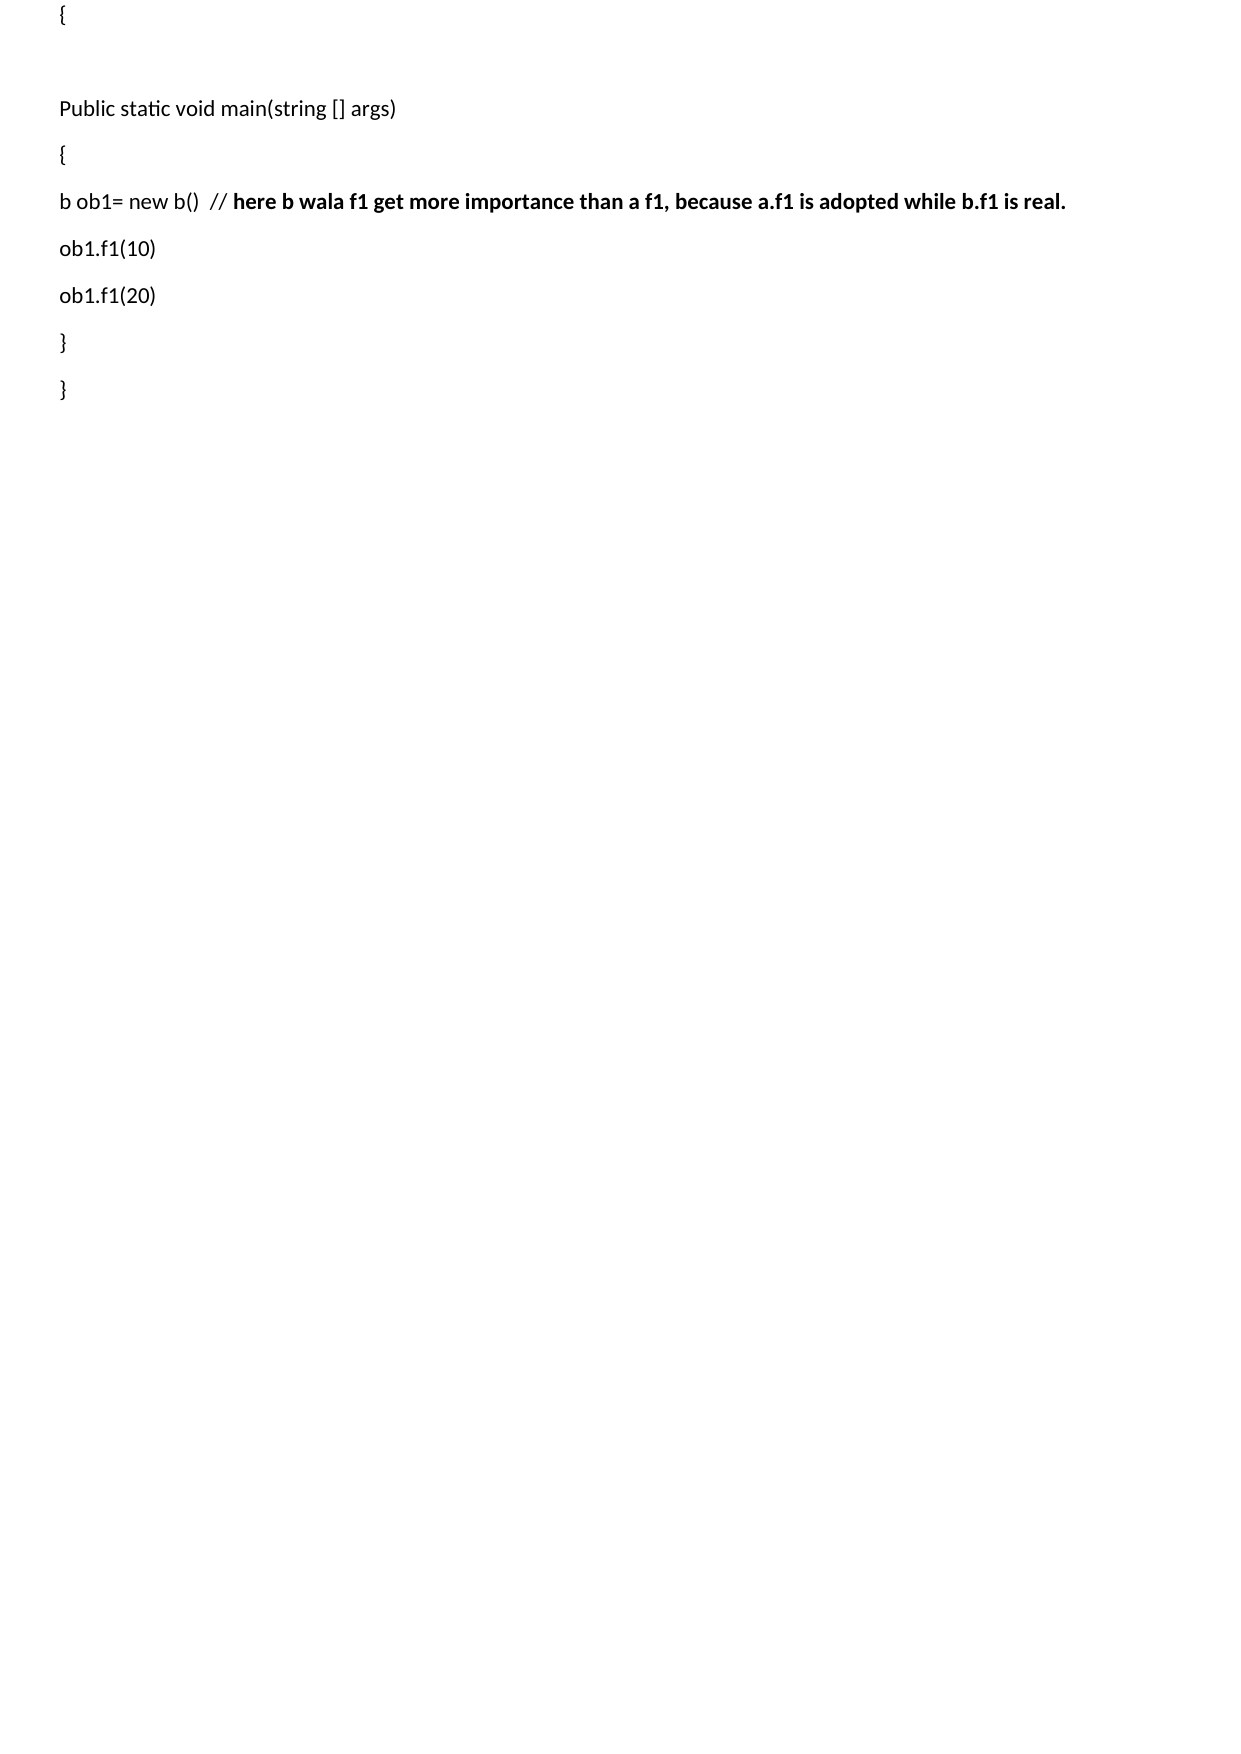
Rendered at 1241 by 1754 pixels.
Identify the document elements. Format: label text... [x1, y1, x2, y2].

text Public static void main(string [] args) [59, 94, 1240, 122]
text ob1.f1(10) [59, 234, 1240, 262]
text { [59, 0, 1240, 28]
text { [59, 141, 1240, 169]
text b ob1= new b() // here b wala f1 get more importance than a f1, because a.f1 is adopted while b.f1 is real. [59, 187, 1240, 216]
text } [59, 328, 1240, 356]
text } [59, 375, 1240, 403]
text ob1.f1(20) [59, 281, 1240, 309]
